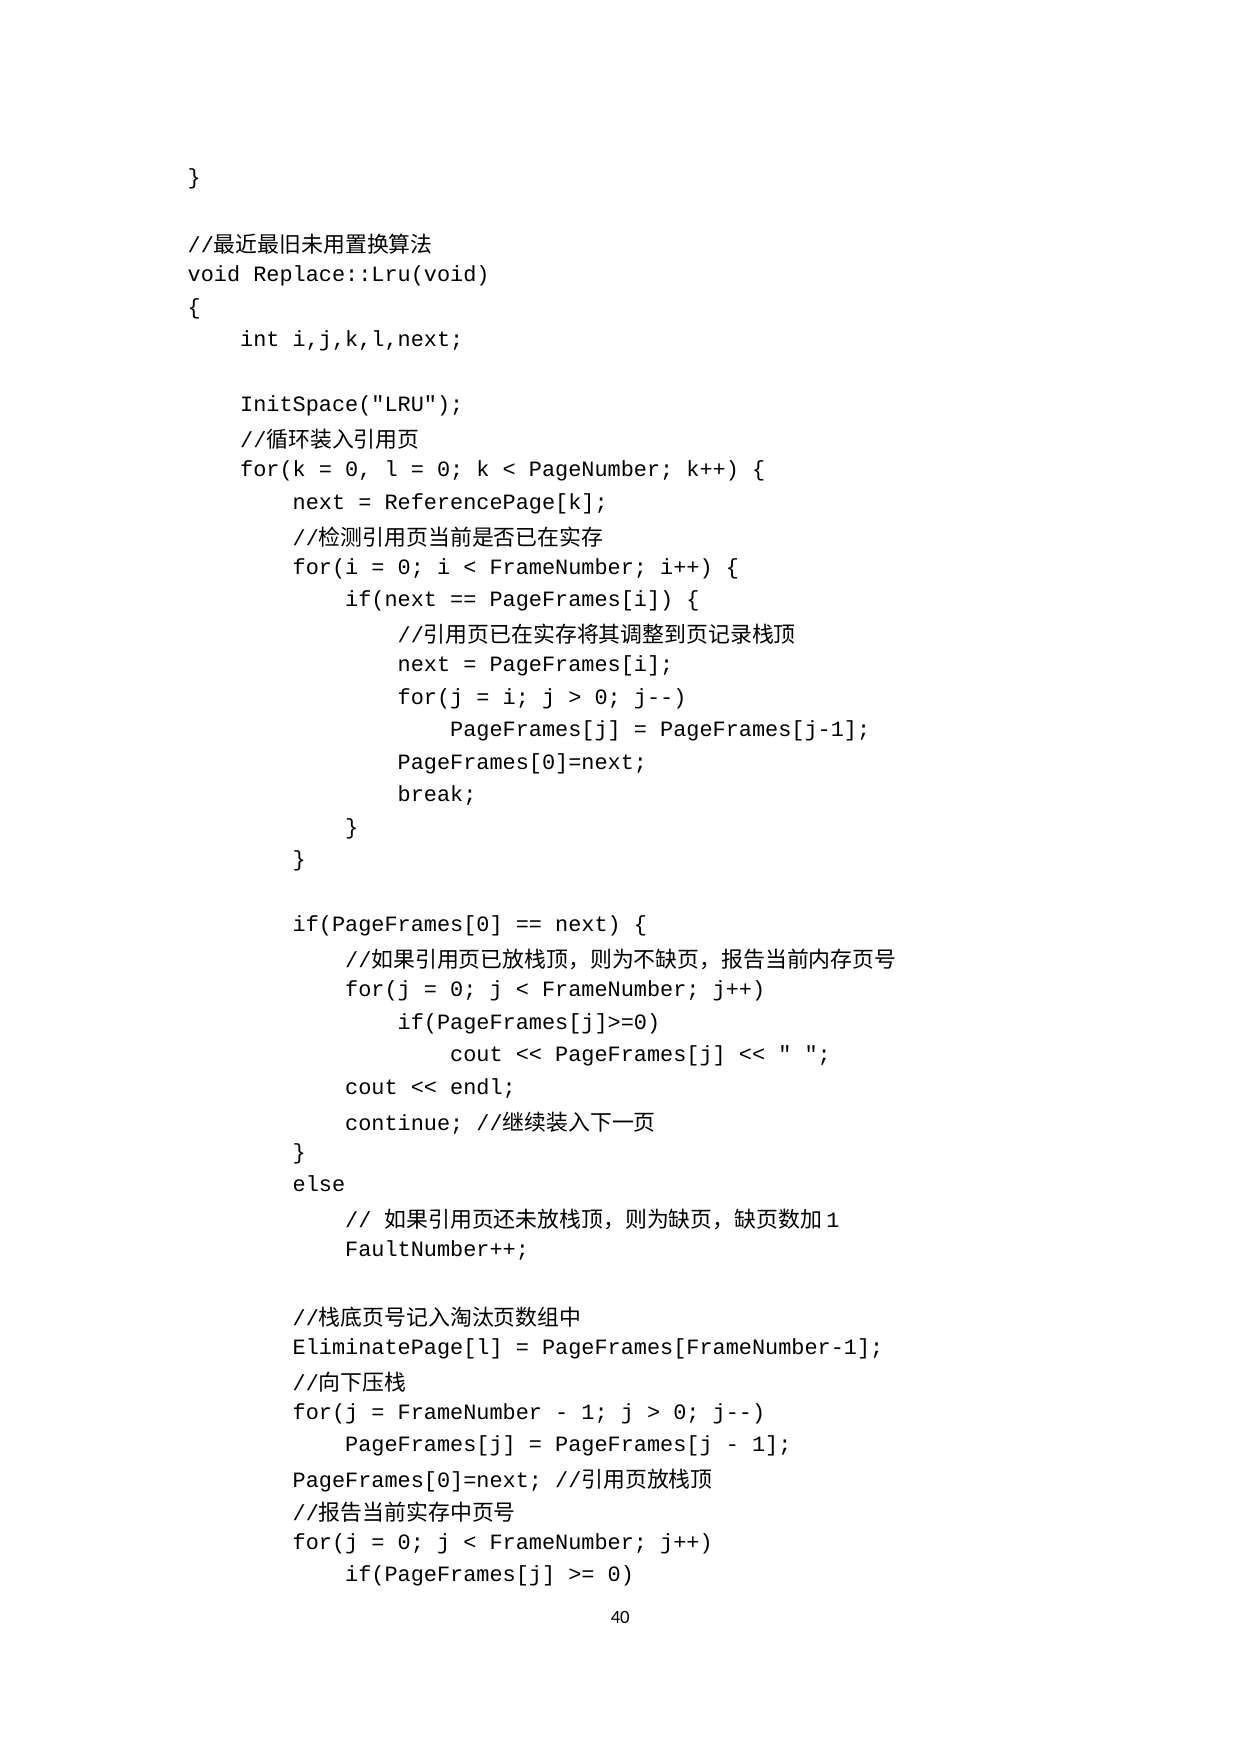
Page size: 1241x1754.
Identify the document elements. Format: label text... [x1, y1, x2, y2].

text next = ReferencePage[k]; [187, 487, 1053, 519]
text PageFrames[j] = PageFrames[j - 1]; [187, 1429, 1053, 1462]
text if(next == PageFrames[i]) { [187, 584, 1053, 617]
text for(k = 0, l = 0; k < PageNumber; k++) { [187, 454, 1053, 487]
text // 如果引用页还未放栈顶，则为缺页，缺页数加1 [187, 1202, 1053, 1234]
text } [187, 1137, 1053, 1169]
text for(j = FrameNumber - 1; j > 0; j--) [187, 1397, 1053, 1429]
text cout << PageFrames[j] << " "; [187, 1039, 1053, 1072]
text //最近最旧未用置换算法 [187, 227, 1053, 259]
text for(i = 0; i < FrameNumber; i++) { [187, 552, 1053, 584]
text for(j = 0; j < FrameNumber; j++) [187, 974, 1053, 1007]
text //如果引用页已放栈顶，则为不缺页，报告当前内存页号 [187, 942, 1053, 974]
text { [187, 292, 1053, 324]
text if(PageFrames[0] == next) { [187, 909, 1053, 942]
text cout << endl; [187, 1072, 1053, 1104]
text int i,j,k,l,next; [187, 324, 1053, 357]
text //循环装入引用页 [187, 422, 1053, 454]
text else [187, 1169, 1053, 1202]
text break; [187, 779, 1053, 812]
text //引用页已在实存将其调整到页记录栈顶 [187, 617, 1053, 649]
text PageFrames[j] = PageFrames[j-1]; [187, 714, 1053, 747]
text //报告当前实存中页号 [187, 1494, 1053, 1527]
text InitSpace("LRU"); [187, 389, 1053, 422]
text for(j = 0; j < FrameNumber; j++) [187, 1527, 1053, 1559]
text PageFrames[0]=next; //引用页放栈顶 [187, 1462, 1053, 1494]
text //向下压栈 [187, 1364, 1053, 1397]
text } [187, 162, 1053, 194]
text for(j = i; j > 0; j--) [187, 682, 1053, 714]
text } [187, 812, 1053, 844]
text FaultNumber++; [187, 1234, 1053, 1267]
text void Replace::Lru(void) [187, 259, 1053, 292]
text next = PageFrames[i]; [187, 649, 1053, 682]
text } [187, 844, 1053, 877]
text if(PageFrames[j]>=0) [187, 1007, 1053, 1039]
text continue; //继续装入下一页 [187, 1104, 1053, 1137]
text if(PageFrames[j] >= 0) [187, 1559, 1053, 1592]
text PageFrames[0]=next; [187, 747, 1053, 779]
text //检测引用页当前是否已在实存 [187, 519, 1053, 552]
text EliminatePage[l] = PageFrames[FrameNumber-1]; [187, 1332, 1053, 1364]
text //栈底页号记入淘汰页数组中 [187, 1299, 1053, 1332]
